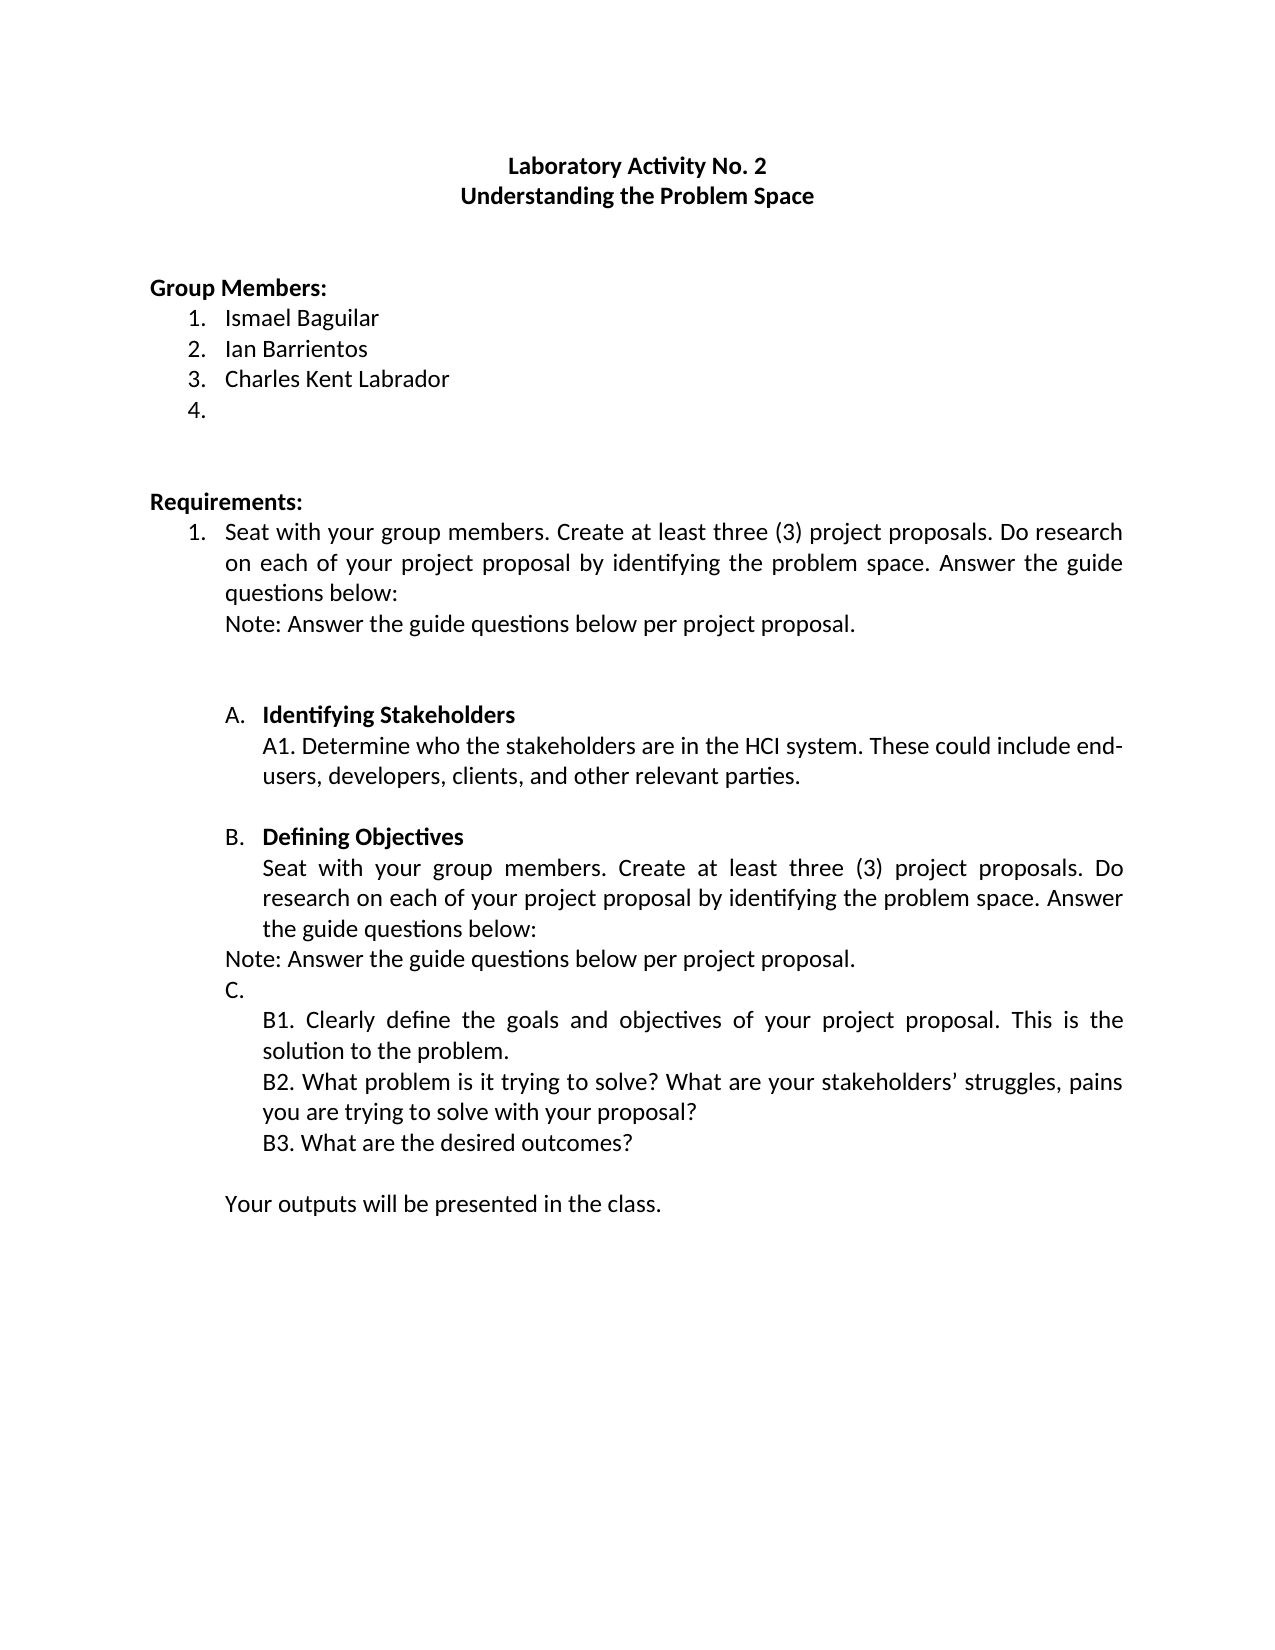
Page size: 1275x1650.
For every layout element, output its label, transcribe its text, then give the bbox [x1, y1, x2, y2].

text Requirements: [150, 486, 1125, 516]
list Charles Kent Labrador [187, 364, 1125, 394]
text B1. Clearly define the goals and objectives of your project proposal. This is the solution to the problem. [262, 1004, 1125, 1066]
list Identifying Stakeholders [225, 699, 1125, 730]
text B3. What are the desired outcomes? [262, 1127, 1125, 1157]
list Seat with your group members. Create at least three (3) project proposals. Do research on each of your project proposal by identifying the problem space. Answer the guide questions below: [187, 516, 1125, 608]
text Your outputs will be presented in the class. [225, 1188, 1125, 1218]
text Understanding the Problem Space [150, 181, 1125, 211]
text B2. What problem is it trying to solve? What are your stakeholders’ struggles, pains you are trying to solve with your proposal? [262, 1066, 1125, 1127]
text Note: Answer the guide questions below per project proposal. [225, 943, 1125, 974]
list Ian Barrientos [187, 333, 1125, 364]
text Laboratory Activity No. 2 [150, 150, 1125, 181]
text Group Members: [150, 272, 1125, 303]
list Ismael Baguilar [187, 303, 1125, 333]
text A1. Determine who the stakeholders are in the HCI system. These could include end-users, developers, clients, and other relevant parties. [262, 730, 1125, 791]
list Defining Objectives [225, 821, 1125, 852]
text Note: Answer the guide questions below per project proposal. [225, 608, 1125, 638]
text Seat with your group members. Create at least three (3) project proposals. Do research on each of your project proposal by identifying the problem space. Answer the guide questions below: [262, 852, 1125, 943]
